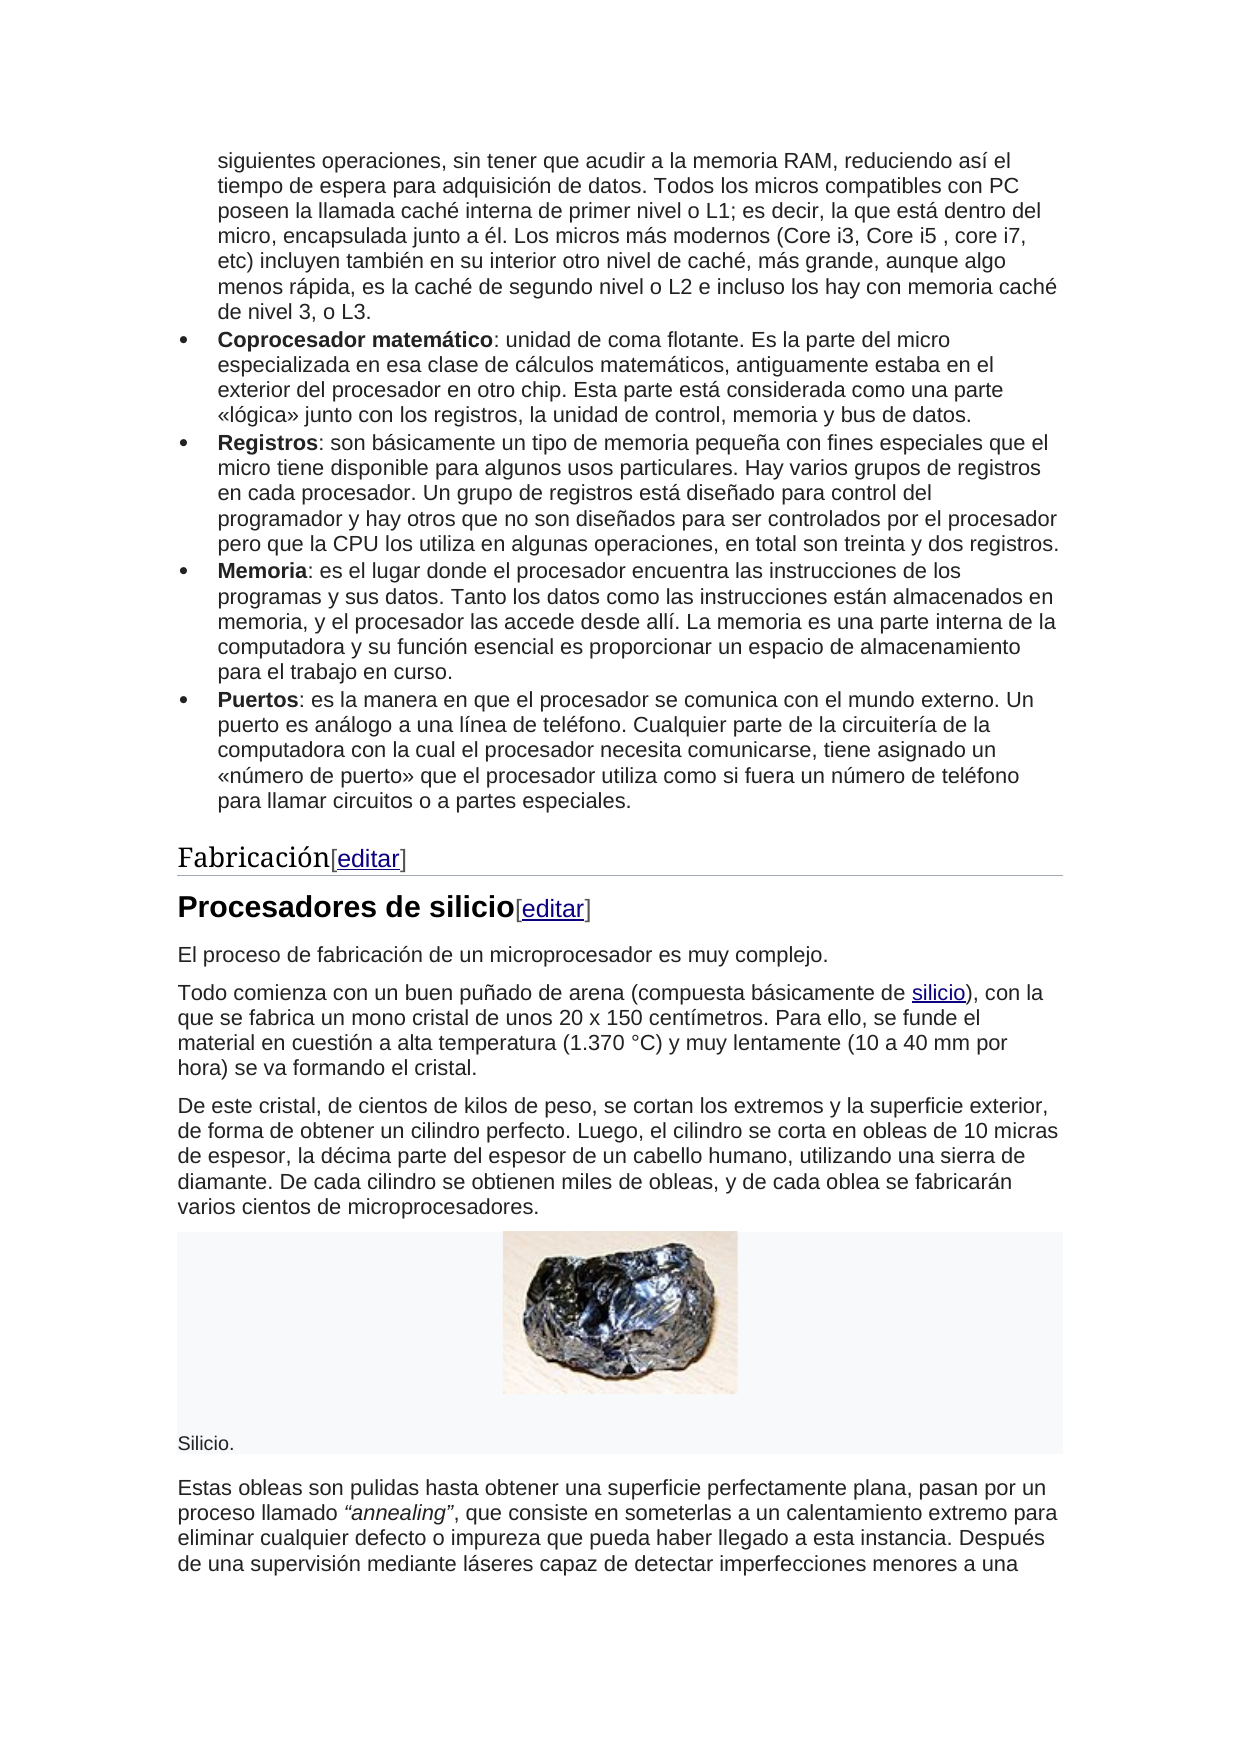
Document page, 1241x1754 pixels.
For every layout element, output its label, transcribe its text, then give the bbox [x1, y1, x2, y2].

list Registros: son básicamente un tipo de memoria pequeña con fines especiales que el micro tiene disponible para algunos usos particulares. Hay varios grupos de registros en cada procesador. Un grupo de registros está diseñado para control del programador y hay otros que no son diseñados para ser controlados por el procesador pero que la CPU los utiliza en algunas operaciones, en total son treinta y dos registros. [180, 430, 1063, 556]
text El proceso de fabricación de un microprocesador es muy complejo. [177, 942, 1063, 967]
list Coprocesador matemático: unidad de coma flotante. Es la parte del micro especializada en esa clase de cálculos matemáticos, antiguamente estaba en el exterior del procesador en otro chip. Esta parte está considerada como una parte «lógica» junto con los registros, la unidad de control, memoria y bus de datos. [180, 327, 1063, 427]
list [180, 148, 1063, 324]
list Puertos: es la manera en que el procesador se comunica con el mundo externo. Un puerto es análogo a una línea de teléfono. Cualquier parte de la circuitería de la computadora con la cual el procesador necesita comunicarse, tiene asignado un «número de puerto» que el procesador utiliza como si fuera un número de teléfono para llamar circuitos o a partes especiales. [180, 687, 1063, 813]
text De este cristal, de cientos de kilos de peso, se cortan los extremos y la superficie exterior, de forma de obtener un cilindro perfecto. Luego, el cilindro se corta en obleas de 10 micras de espesor, la décima parte del espesor de un cabello humano, utilizando una sierra de diamante. De cada cilindro se obtienen miles de obleas, y de cada oblea se fabricarán varios cientos de microprocesadores. [177, 1093, 1063, 1219]
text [177, 1475, 1063, 1576]
list Memoria: es el lugar donde el procesador encuentra las instrucciones de los programas y sus datos. Tanto los datos como las instrucciones están almacenados en memoria, y el procesador las accede desde allí. La memoria es una parte interna de la computadora y su función esencial es proporcionar un espacio de almacenamiento para el trabajo en curso. [180, 558, 1063, 684]
text Todo comienza con un buen puñado de arena (compuesta básicamente de silicio), con la que se fabrica un mono cristal de unos 20 x 150 centímetros. Para ello, se funde el material en cuestión a alta temperatura (1.370 °C) y muy lentamente (10 a 40 mm por hora) se va formando el cristal. [177, 980, 1063, 1081]
subtitle Fabricación[editar] [177, 838, 1063, 875]
picture [502, 1231, 738, 1394]
subtitle Procesadores de silicio[editar] [177, 889, 1063, 924]
text Silicio. [177, 1419, 1063, 1454]
